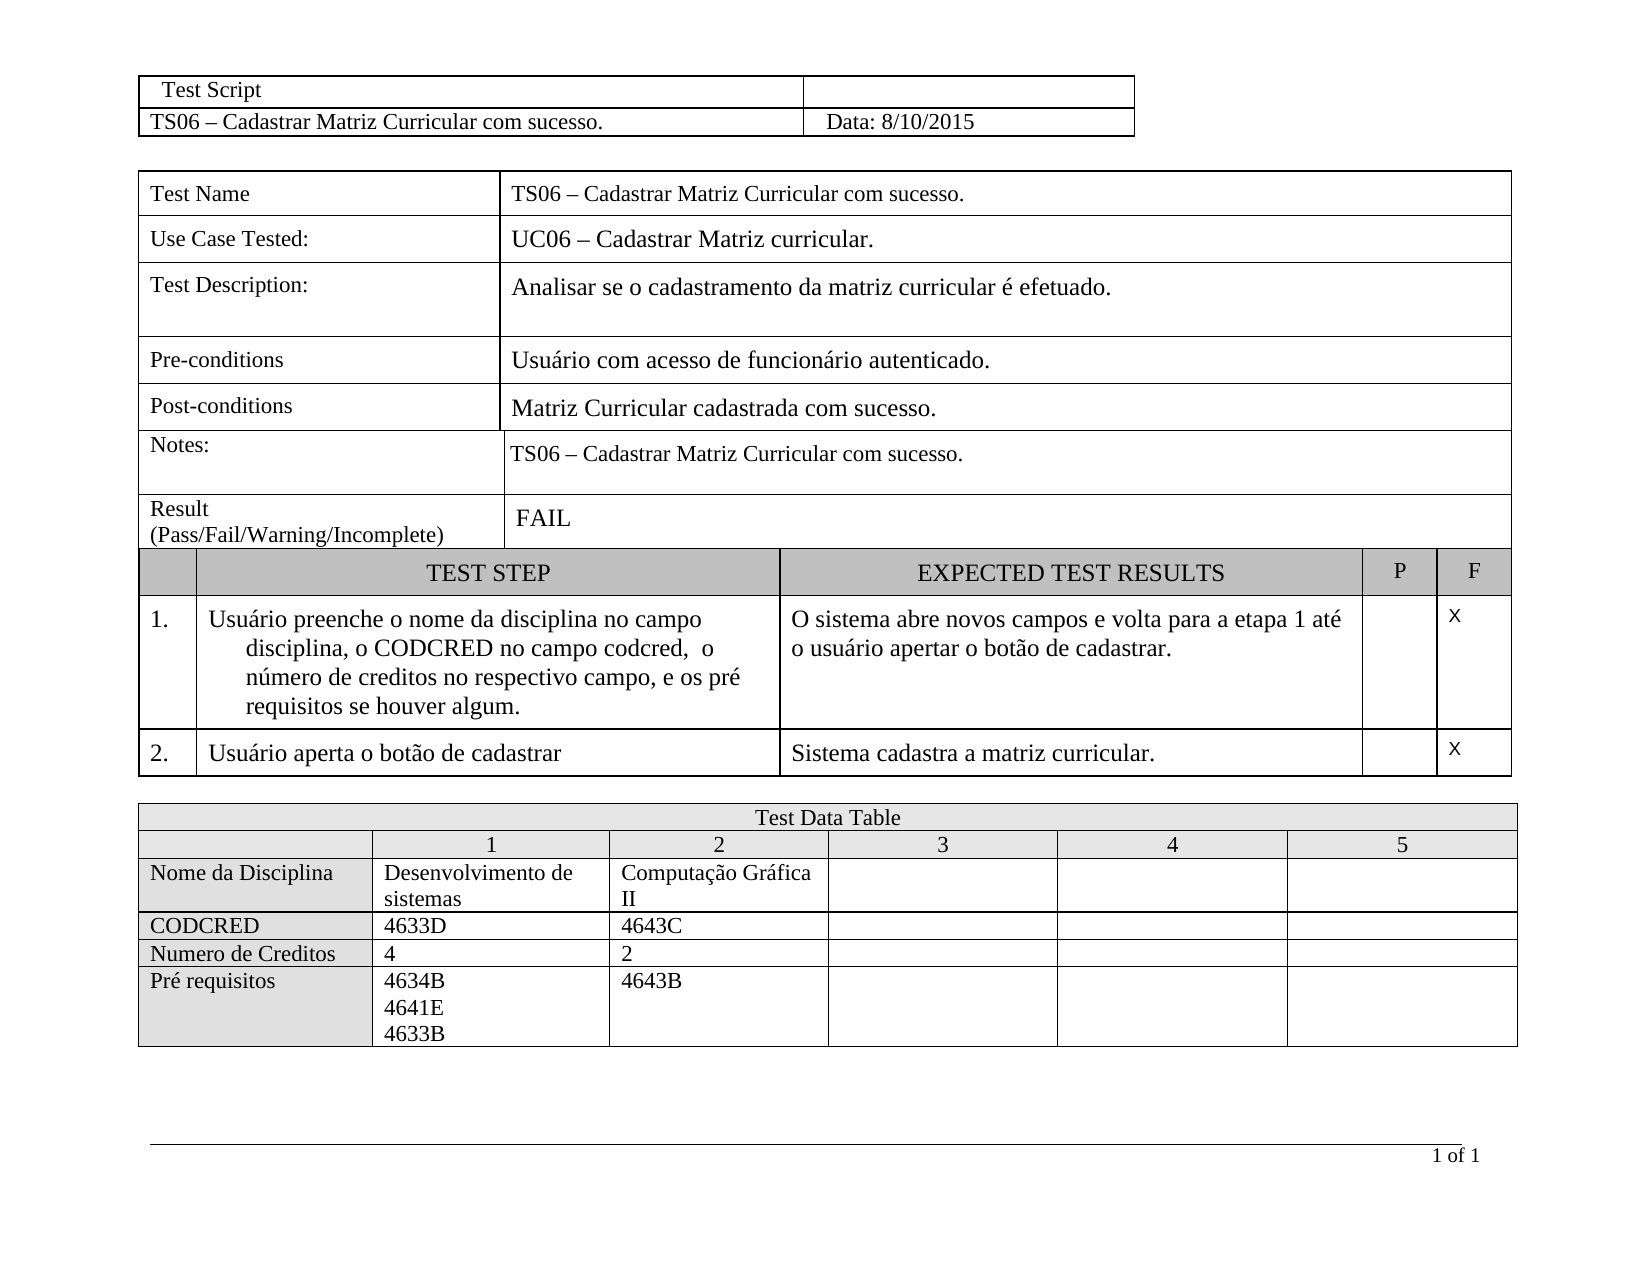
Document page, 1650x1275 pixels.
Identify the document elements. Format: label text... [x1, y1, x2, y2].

table_cell [1058, 913, 1287, 939]
table_cell Numero de Creditos [139, 940, 372, 966]
table_cell [140, 730, 196, 775]
table_cell EXPECTED TEST RESULTS [781, 549, 1362, 595]
table_cell TEST STEP [197, 549, 779, 595]
table_cell [1288, 913, 1517, 939]
table_cell [1058, 940, 1287, 966]
table_cell 2 [610, 831, 828, 858]
table_cell Test Description: [139, 263, 499, 336]
table_cell [1288, 967, 1517, 1046]
table_cell FAIL [505, 495, 1511, 548]
table_cell [140, 596, 196, 728]
table_cell [140, 549, 196, 595]
table_cell [1288, 940, 1517, 966]
table_cell TS06 – Cadastrar Matriz Curricular com sucesso. [505, 431, 1511, 493]
table_cell Usuário aperta o botão de cadastrar [197, 730, 779, 775]
table_cell Notes: [139, 431, 504, 493]
table_cell 2 [610, 940, 828, 966]
table_cell 4633D [373, 913, 609, 939]
table_cell Nome da Disciplina [139, 859, 372, 911]
table_header TS06 – Cadastrar Matriz Curricular com sucesso. [501, 172, 1511, 215]
table_cell Usuário com acesso de funcionário autenticado. [501, 337, 1511, 383]
table_cell 4634B 4641E 4633B [373, 967, 609, 1046]
table_cell X [1438, 730, 1511, 775]
table_cell [1058, 967, 1287, 1046]
table_cell UC06 – Cadastrar Matriz curricular. [501, 216, 1511, 262]
table_cell Analisar se o cadastramento da matriz curricular é efetuado. [501, 263, 1511, 336]
table_cell CODCRED [139, 913, 372, 939]
table_cell 4643C [610, 913, 828, 939]
table_cell Desenvolvimento de sistemas [373, 859, 609, 911]
table_cell 3 [829, 831, 1057, 858]
table_cell 5 [1288, 831, 1517, 858]
table_cell Use Case Tested: [139, 216, 499, 262]
table_cell [139, 831, 372, 858]
table_header Test Name [139, 172, 499, 215]
table_cell 4 [1058, 831, 1287, 858]
table_cell 4643B [610, 967, 828, 1046]
table_cell F [1438, 549, 1511, 595]
table_cell Pré requisitos [139, 967, 372, 1046]
table_cell O sistema abre novos campos e volta para a etapa 1 até o usuário apertar o botão de cadastrar. [781, 596, 1362, 728]
table_header Test Data Table [139, 804, 1517, 830]
table_cell Sistema cadastra a matriz curricular. [781, 730, 1362, 775]
table_cell P [1363, 549, 1436, 595]
table_cell Matriz Curricular cadastrada com sucesso. [501, 384, 1511, 430]
table_cell X [1438, 596, 1511, 728]
table_cell [1058, 859, 1287, 911]
table_cell Post-conditions [139, 384, 499, 430]
table_cell [1288, 859, 1517, 911]
table_cell Usuário preenche o nome da disciplina no campo disciplina, o CODCRED no campo codcred, o número de creditos no respectivo campo, e os pré requisitos se houver algum. [197, 596, 779, 728]
table_cell 1 [373, 831, 609, 858]
table_cell 4 [373, 940, 609, 966]
table_cell [1363, 596, 1436, 728]
table_cell Result (Pass/Fail/Warning/Incomplete) [139, 495, 504, 548]
table_cell [829, 940, 1057, 966]
table_cell Pre-conditions [139, 337, 499, 383]
table_cell [829, 859, 1057, 911]
table_cell Computação Gráfica II [610, 859, 828, 911]
table_cell [829, 913, 1057, 939]
table_cell [829, 967, 1057, 1046]
table_cell [1363, 730, 1436, 775]
